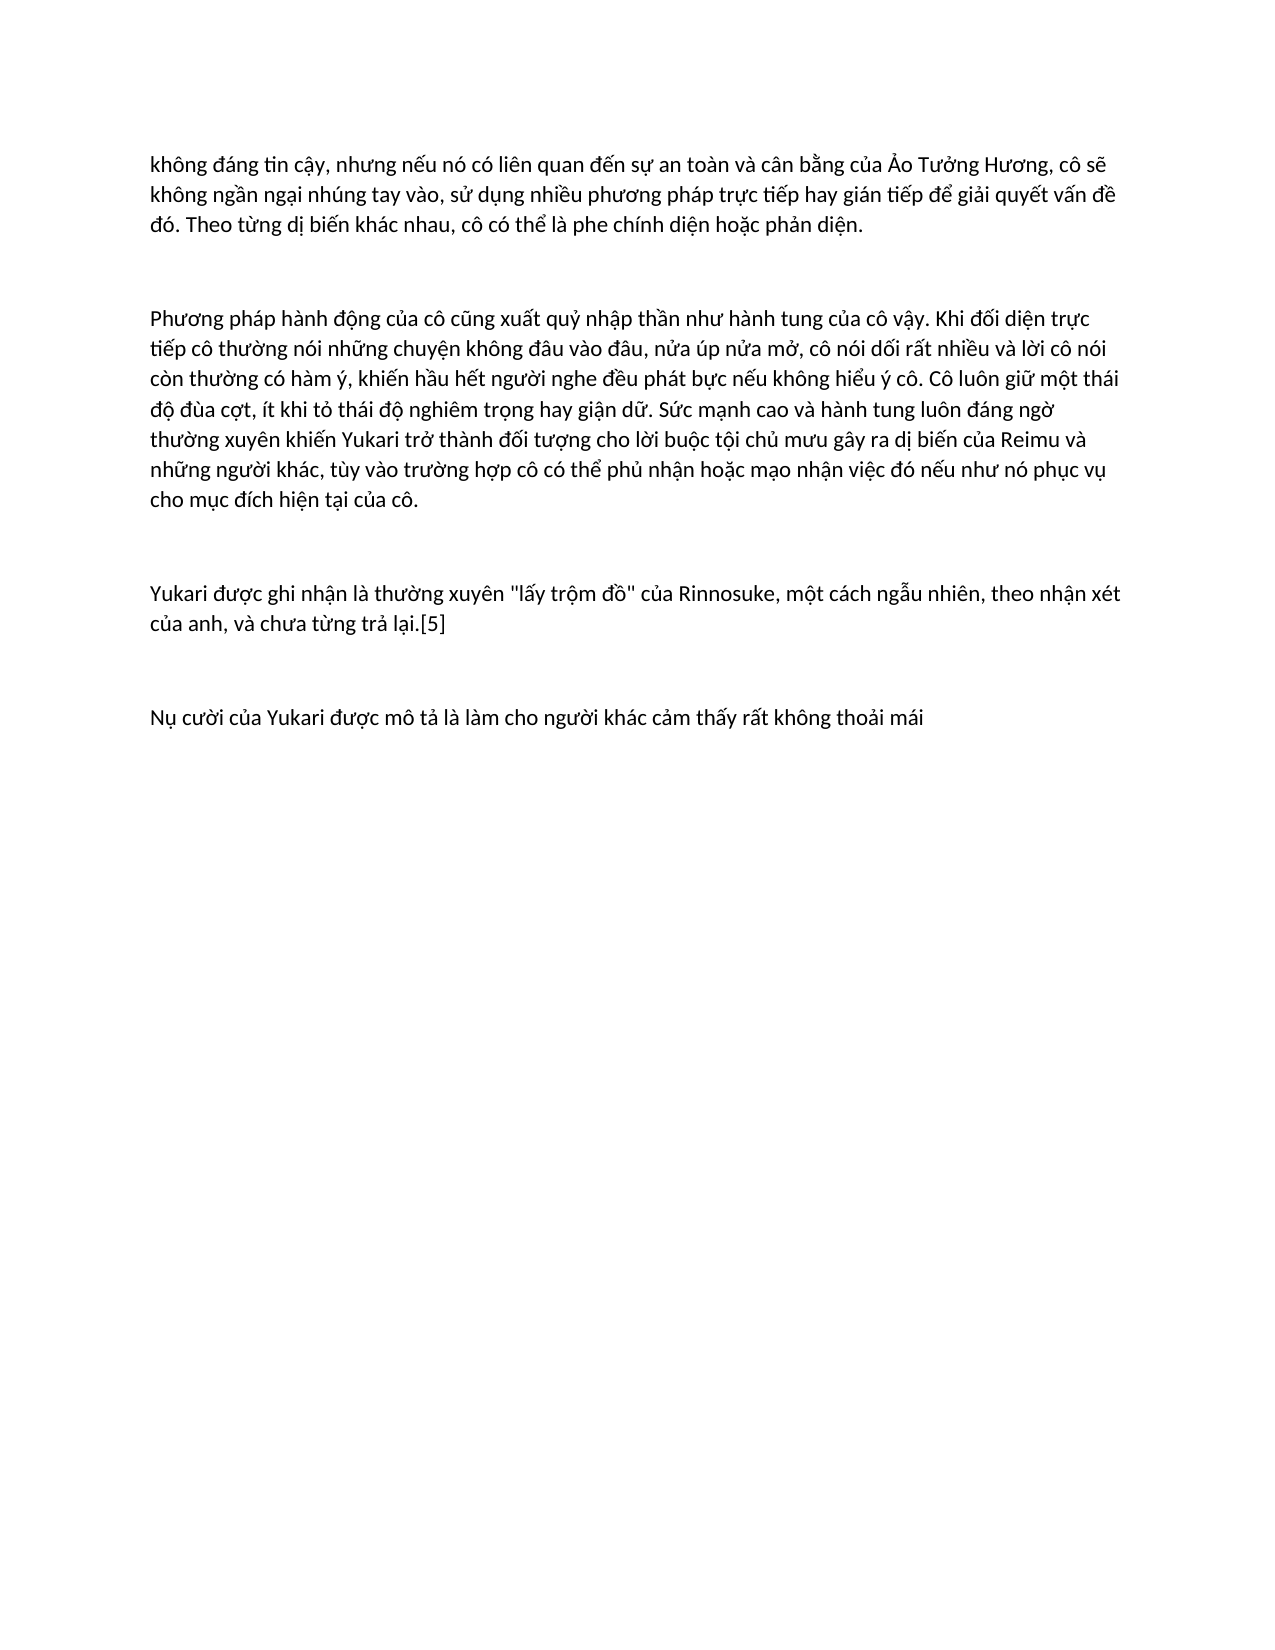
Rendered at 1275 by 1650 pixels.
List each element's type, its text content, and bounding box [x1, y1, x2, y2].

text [150, 150, 1125, 238]
text Nụ cười của Yukari được mô tả là làm cho người khác cảm thấy rất không thoải mái [150, 703, 1125, 731]
text Yukari được ghi nhận là thường xuyên "lấy trộm đồ" của Rinnosuke, một cách ngẫu nhiên, theo nhận xét của anh, và chưa từng trả lại.[5] [150, 579, 1125, 637]
text Phương pháp hành động của cô cũng xuất quỷ nhập thần như hành tung của cô vậy. Khi đối diện trực tiếp cô thường nói những chuyện không đâu vào đâu, nửa úp nửa mở, cô nói dối rất nhiều và lời cô nói còn thường có hàm ý, khiến hầu hết người nghe đều phát bực nếu không hiểu ý cô. Cô luôn giữ một thái độ đùa cợt, ít khi tỏ thái độ nghiêm trọng hay giận dữ. Sức mạnh cao và hành tung luôn đáng ngờ thường xuyên khiến Yukari trở thành đối tượng cho lời buộc tội chủ mưu gây ra dị biến của Reimu và những người khác, tùy vào trường hợp cô có thể phủ nhận hoặc mạo nhận việc đó nếu như nó phục vụ cho mục đích hiện tại của cô. [150, 304, 1125, 513]
